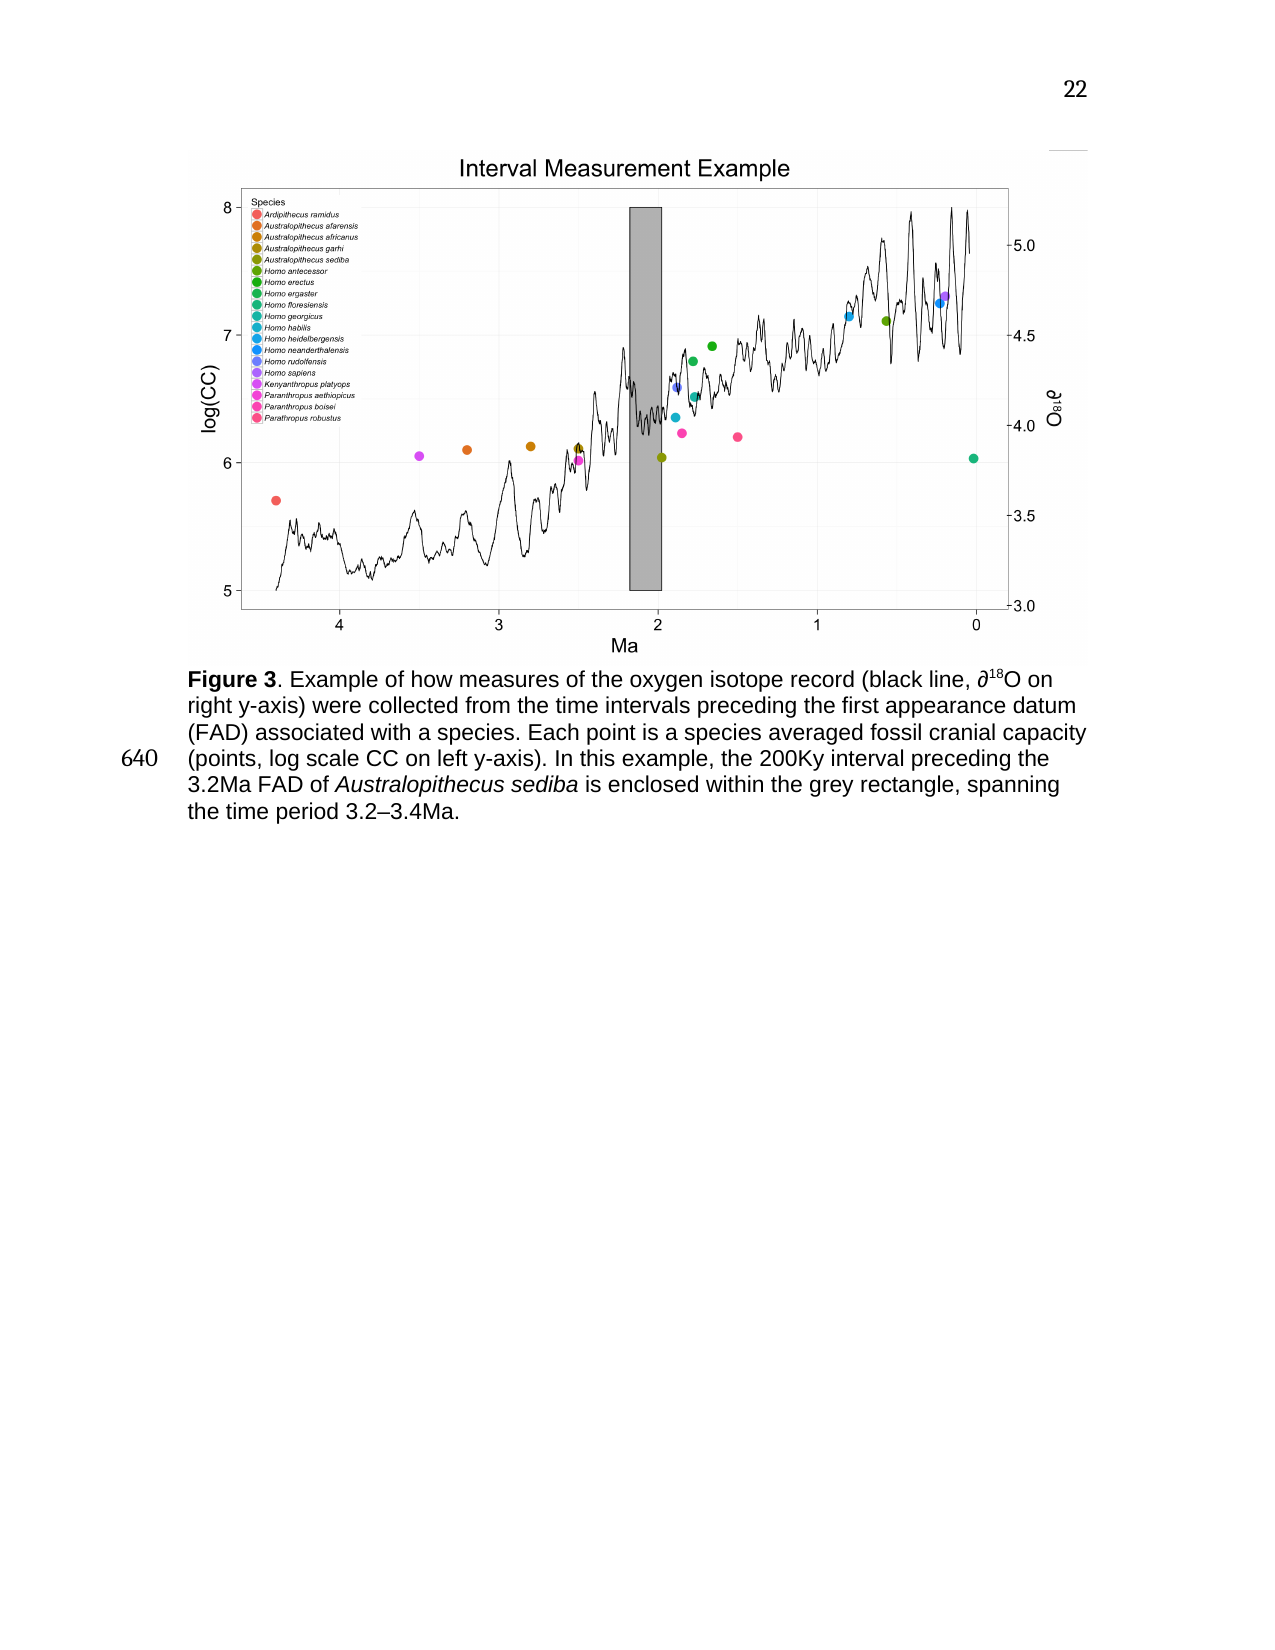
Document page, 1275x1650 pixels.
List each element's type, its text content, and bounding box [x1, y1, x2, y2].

text Figure 3. Example of how measures of the oxygen isotope record (black line, ∂18O on right y-axis) were collected from the time intervals preceding the first appearance datum (FAD) associated with a species. Each point is a species averaged fossil cranial capacity (points, log scale CC on left y-axis). In this example, the 200Ky interval preceding the 3.2Ma FAD of Australopithecus sediba is enclosed within the grey rectangle, spanning the time period 3.2–3.4Ma. [187, 666, 1087, 824]
picture [187, 150, 1088, 666]
